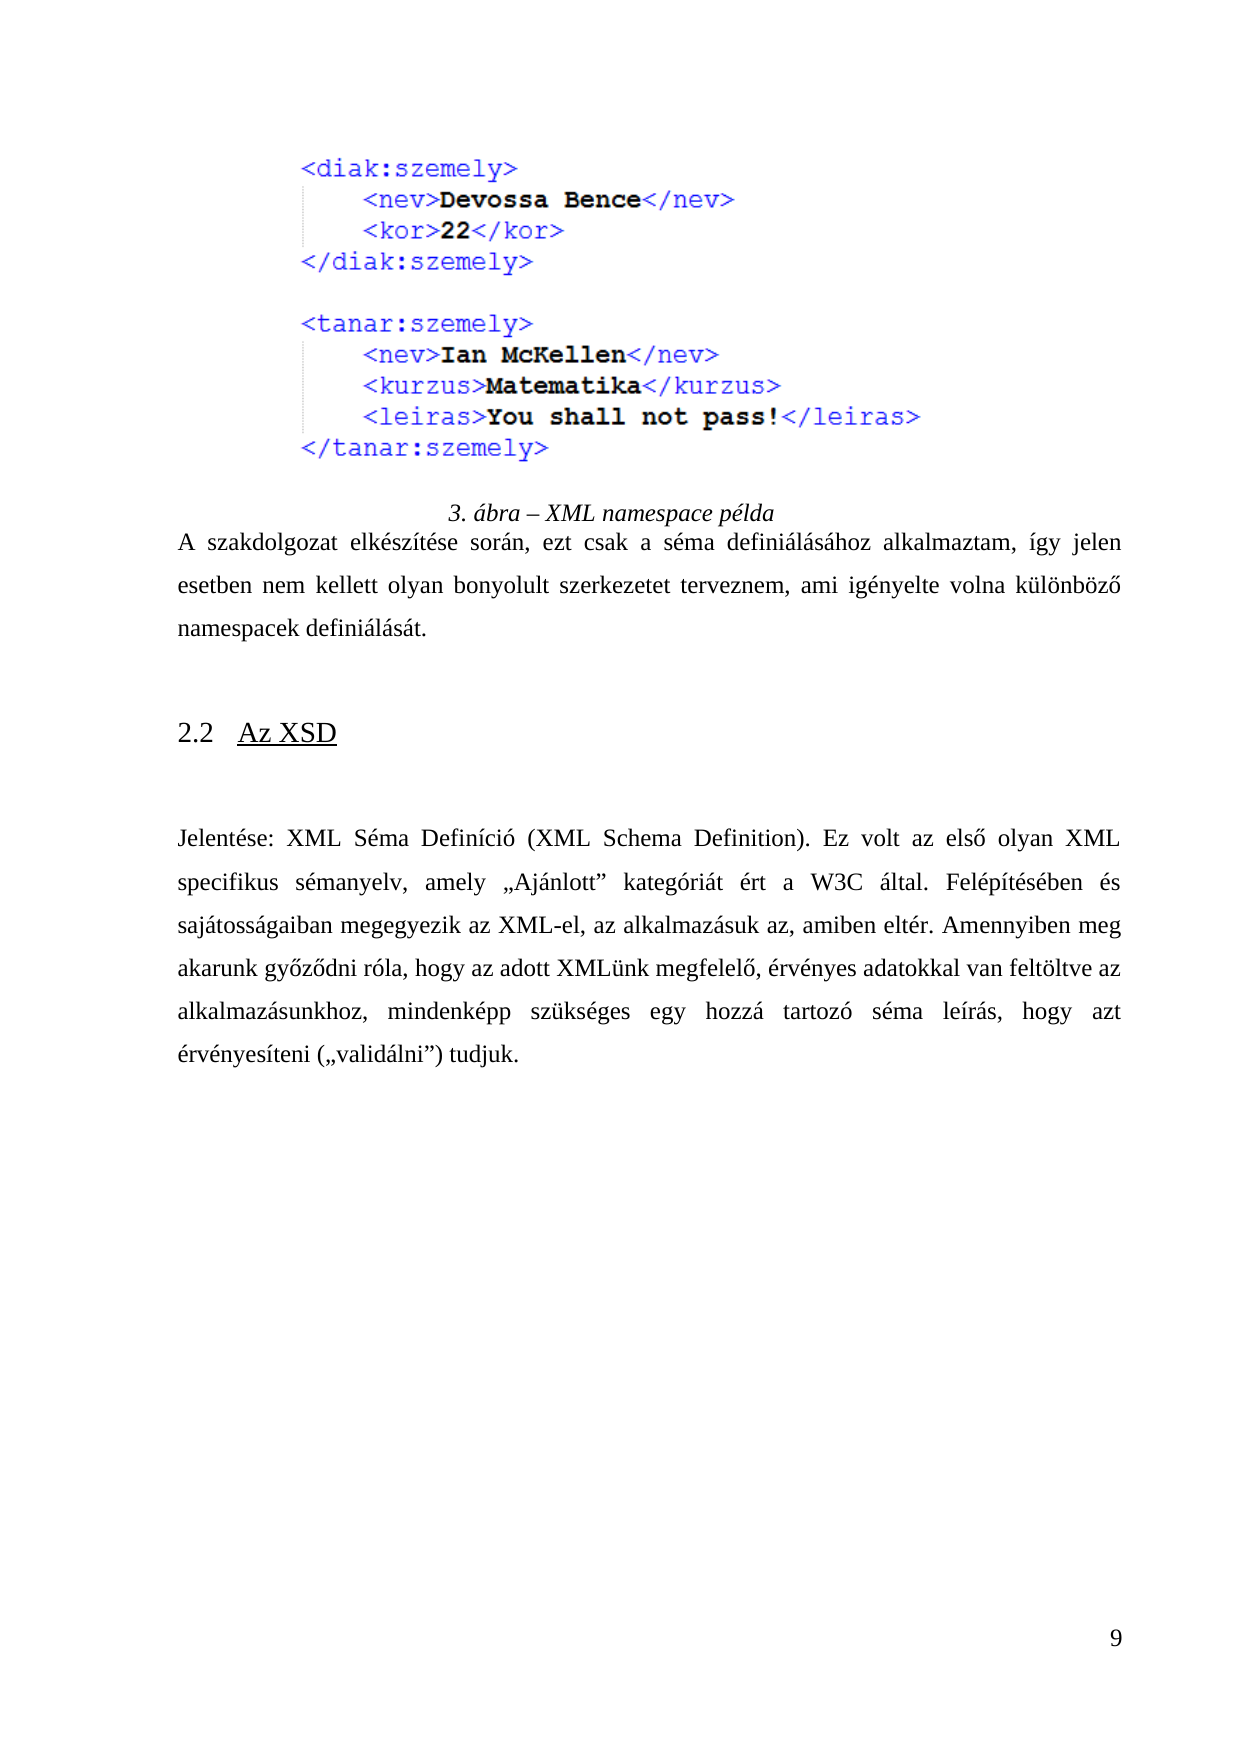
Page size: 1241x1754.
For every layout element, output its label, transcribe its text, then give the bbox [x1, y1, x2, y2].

picture [294, 147, 932, 477]
text Jelentése: XML Séma Definíció (XML Schema Definition). Ez volt az első olyan XML specifikus sémanyelv, amely „Ajánlott” kategóriát ért a W3C által. Felépítésében és sajátosságaiban megegyezik az XML-el, az alkalmazásuk az, amiben eltér. Amennyiben meg akarunk győződni róla, hogy az adott XMLünk megfelelő, érvényes adatokkal van feltöltve az alkalmazásunkhoz, mindenképp szükséges egy hozzá tartozó séma leírás, hogy azt érvényesíteni („validálni”) tudjuk. [177, 823, 1122, 1068]
subtitle Az XSD [177, 715, 1122, 748]
